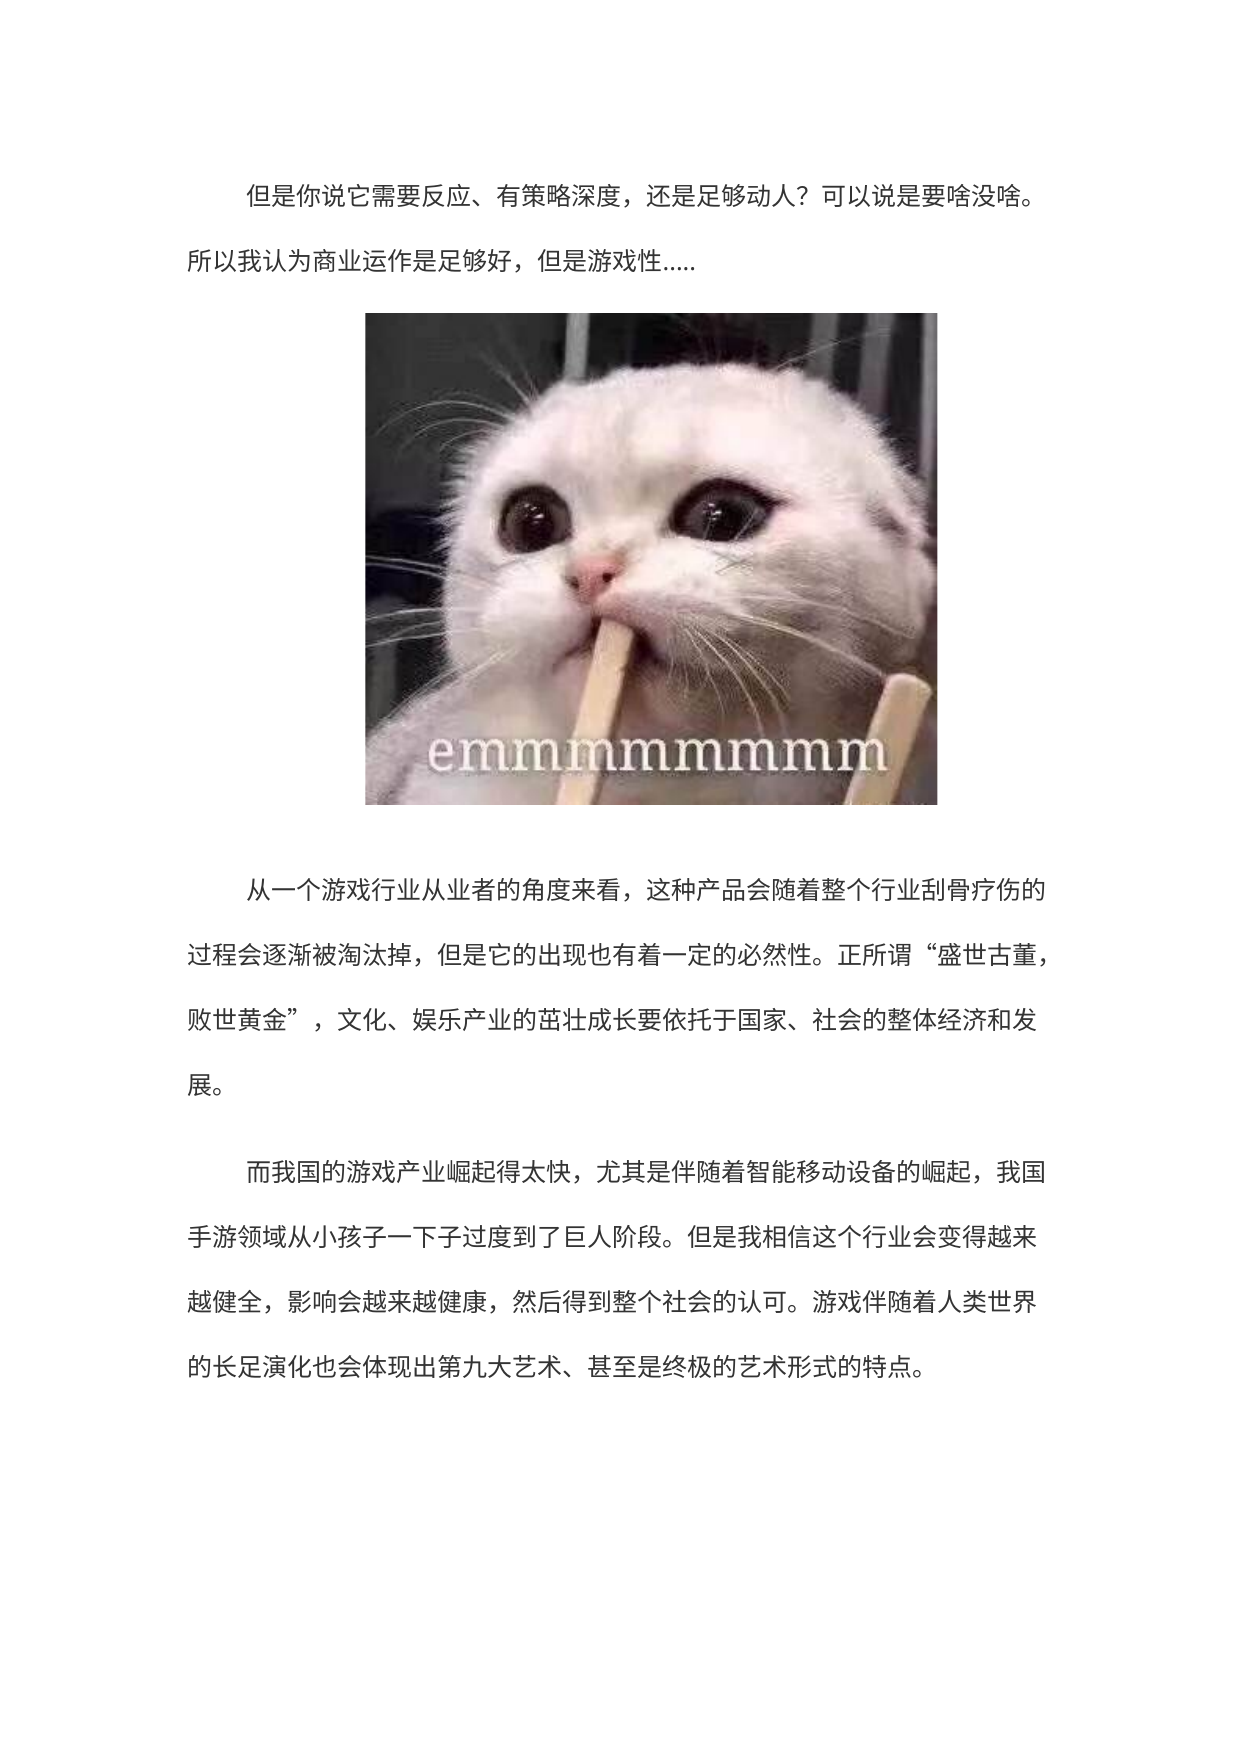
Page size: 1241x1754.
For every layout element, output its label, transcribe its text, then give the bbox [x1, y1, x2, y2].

text 而我国的游戏产业崛起得太快，尤其是伴随着智能移动设备的崛起，我国手游领域从小孩子一下子过度到了巨人阶段。但是我相信这个行业会变得越来越健全，影响会越来越健康，然后得到整个社会的认可。游戏伴随着人类世界的长足演化也会体现出第九大艺术、甚至是终极的艺术形式的特点。 [187, 1138, 1053, 1398]
text 从一个游戏行业从业者的角度来看，这种产品会随着整个行业刮骨疗伤的过程会逐渐被淘汰掉，但是它的出现也有着一定的必然性。正所谓“盛世古董，败世黄金”，文化、娱乐产业的茁壮成长要依托于国家、社会的整体经济和发展。 [187, 856, 1053, 1116]
picture [352, 313, 938, 805]
text 但是你说它需要反应、有策略深度，还是足够动人？可以说是要啥没啥。所以我认为商业运作是足够好，但是游戏性..... [187, 162, 1053, 292]
